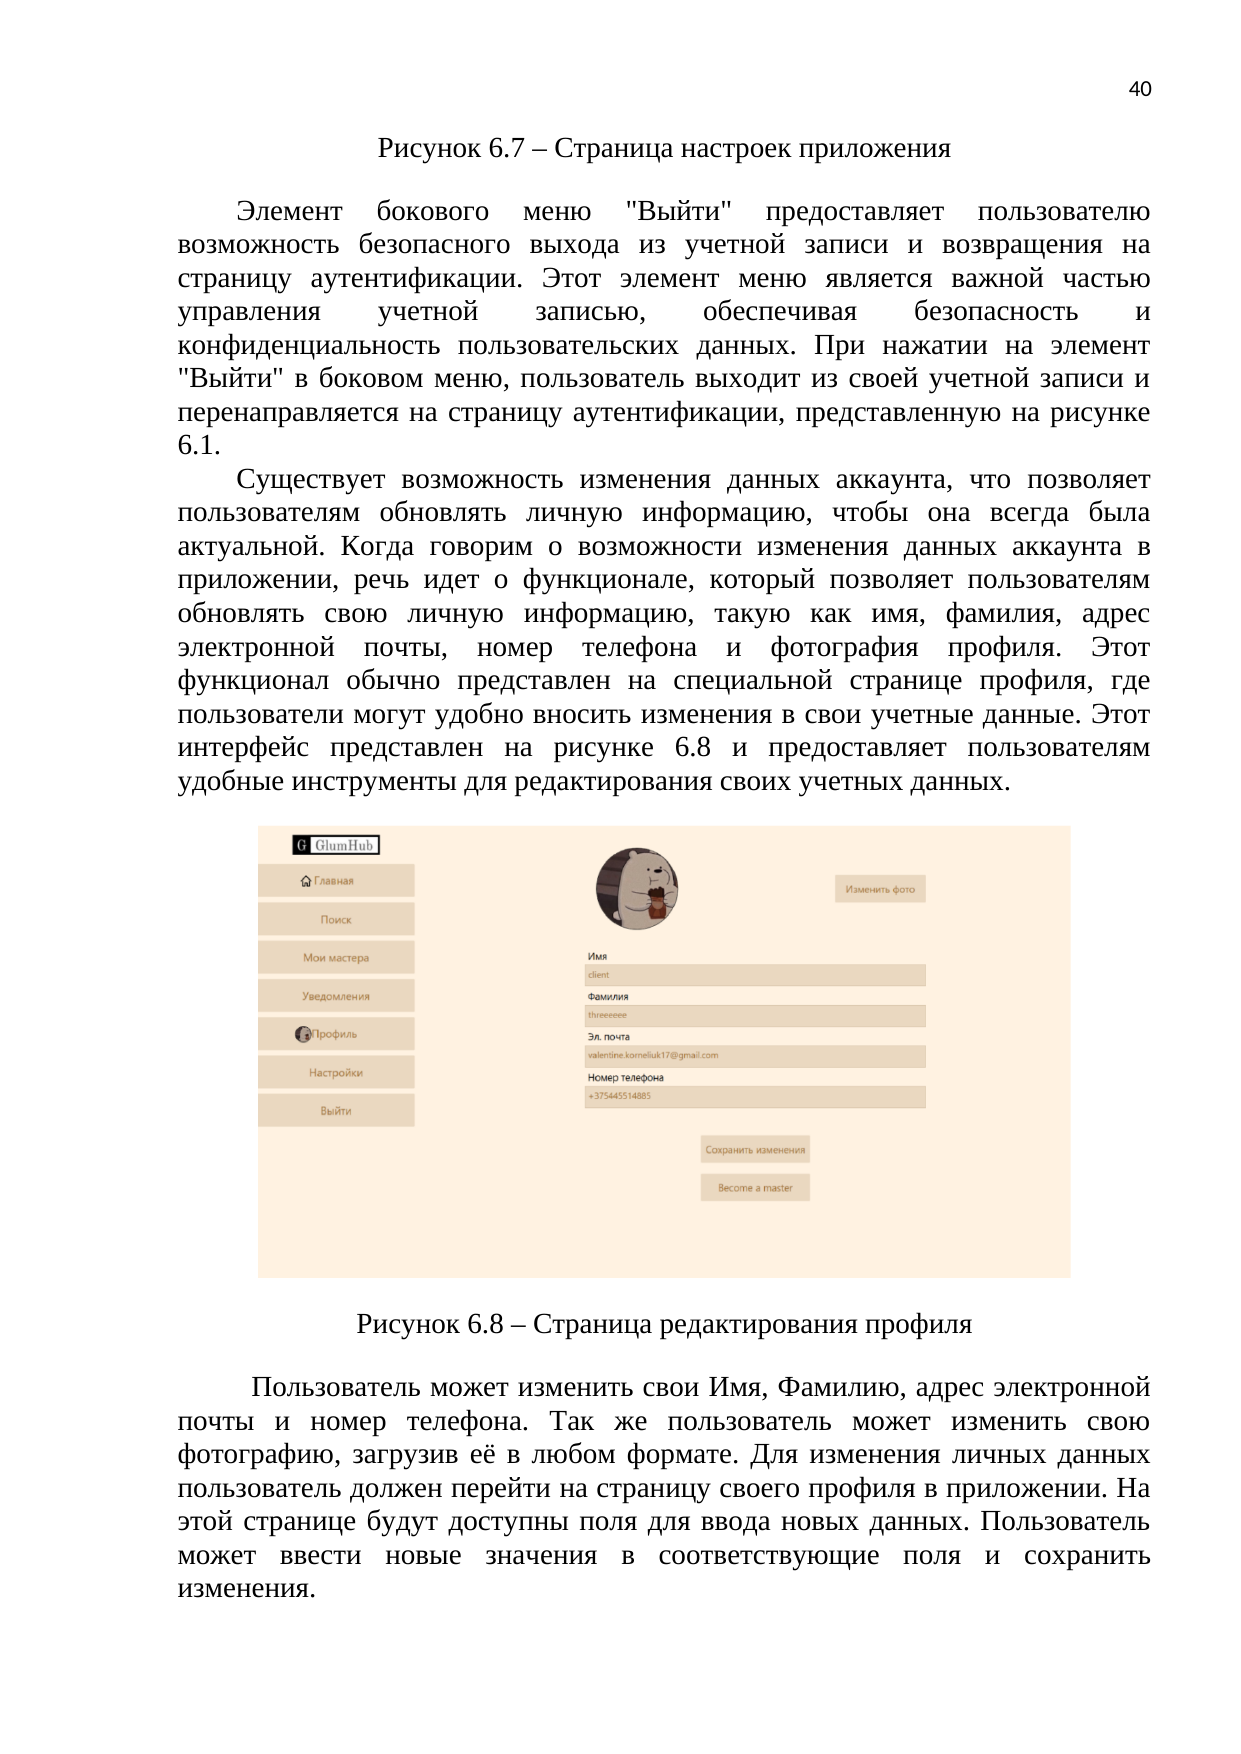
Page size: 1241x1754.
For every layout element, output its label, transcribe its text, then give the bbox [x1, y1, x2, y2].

text Пользователь может изменить свои Имя, Фамилию, адрес электронной почты и номер телефона. Так же пользователь может изменить свою фотографию, загрузив её в любом формате. Для изменения личных данных пользователь должен перейти на страницу своего профиля в приложении. На этой странице будут доступны поля для ввода новых данных. Пользователь может ввести новые значения в соответствующие поля и сохранить изменения. [177, 1369, 1152, 1604]
text Существует возможность изменения данных аккаунта, что позволяет пользователям обновлять личную информацию, чтобы она всегда была актуальной. Когда говорим о возможности изменения данных аккаунта в приложении, речь идет о функционале, который позволяет пользователям обновлять свою личную информацию, такую как имя, фамилия, адрес электронной почты, номер телефона и фотография профиля. Этот функционал обычно представлен на специальной странице профиля, где пользователи могут удобно вносить изменения в свои учетные данные. Этот интерфейс представлен на рисунке 6.8 и предоставляет пользователям удобные инструменты для редактирования своих учетных данных. [177, 461, 1152, 796]
picture [258, 825, 1071, 1278]
text Элемент бокового меню "Выйти" предоставляет пользователю возможность безопасного выхода из учетной записи и возвращения на страницу аутентификации. Этот элемент меню является важной частью управления учетной записью, обеспечивая безопасность и конфиденциальность пользовательских данных. При нажатии на элемент "Выйти" в боковом меню, пользователь выходит из своей учетной записи и перенаправляется на страницу аутентификации, представленную на рисунке 6.1. [177, 193, 1152, 461]
text Рисунок 6.7 – Страница настроек приложения [177, 130, 1152, 163]
text Рисунок 6.8 – Страница редактирования профиля [177, 1307, 1152, 1340]
